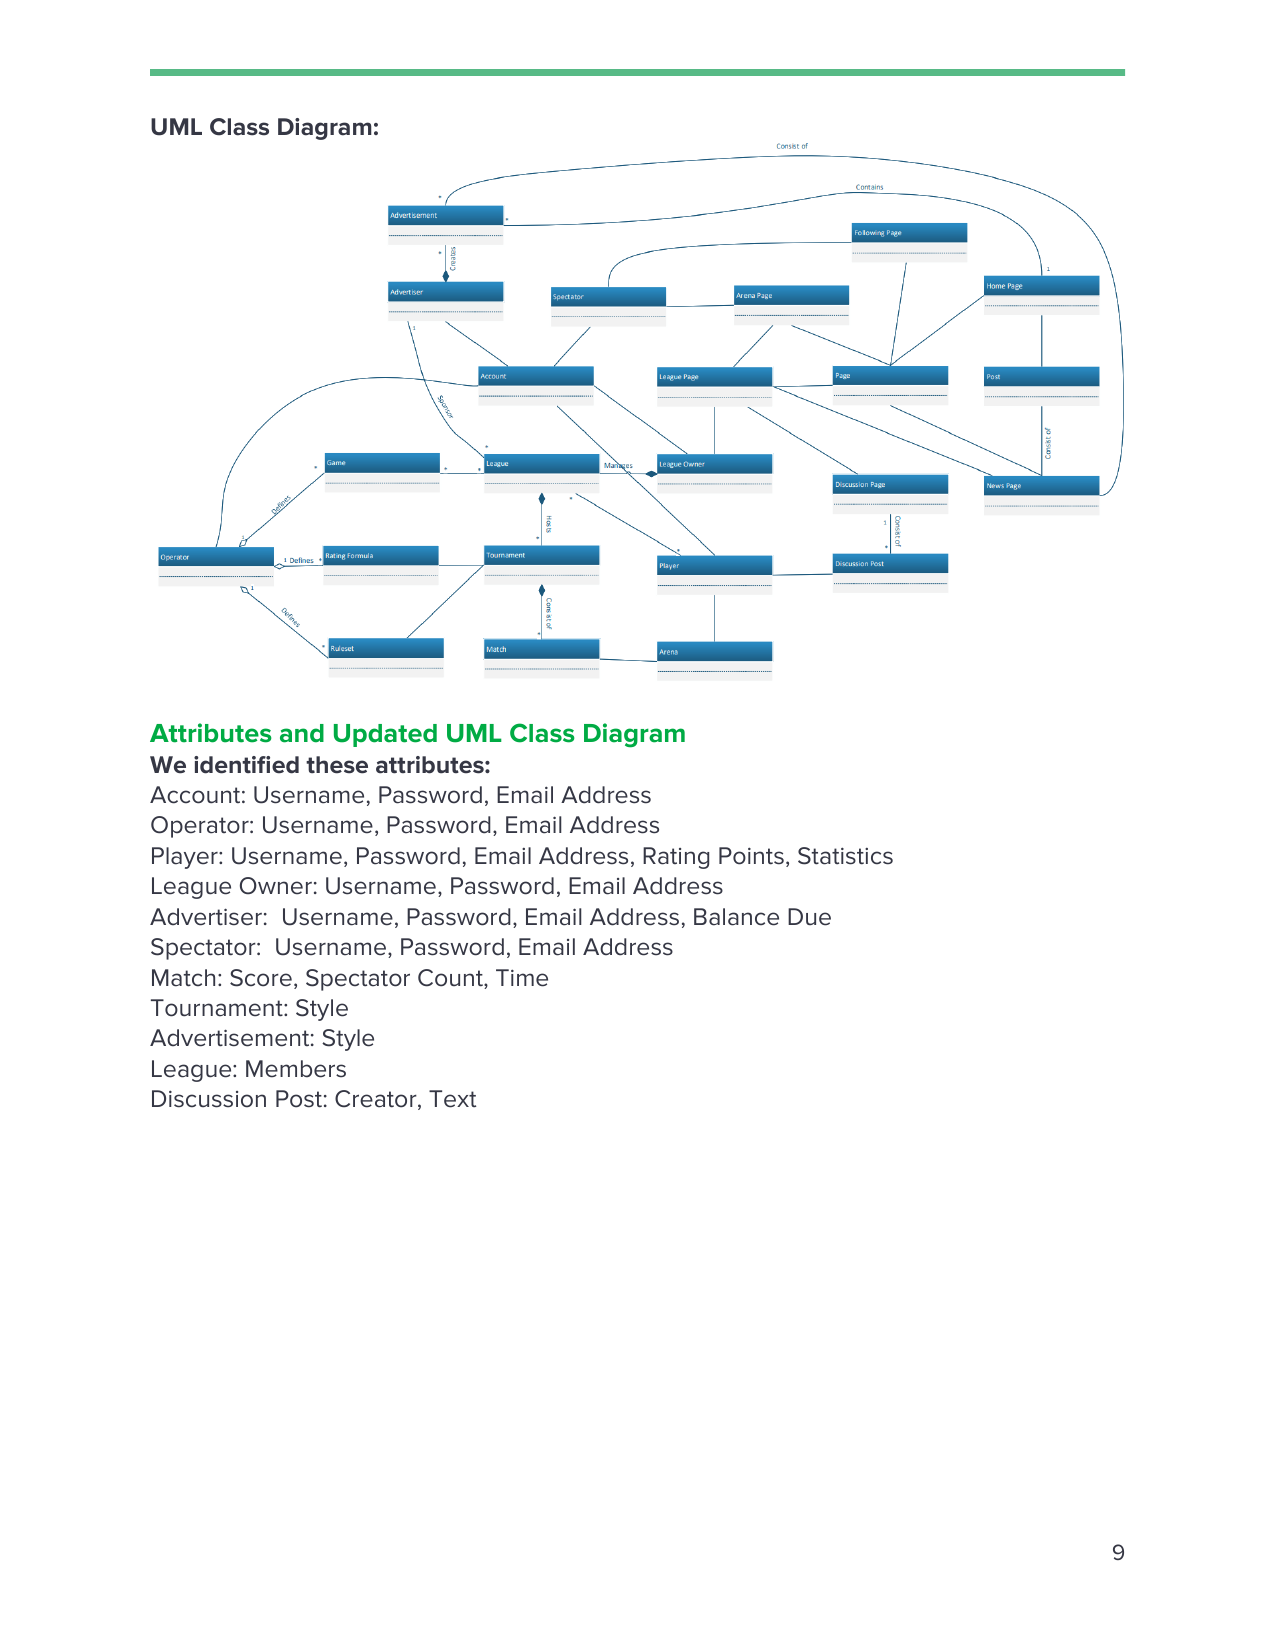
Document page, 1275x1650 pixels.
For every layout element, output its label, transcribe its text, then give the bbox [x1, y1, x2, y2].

text Discussion Post: Creator, Text [150, 1085, 1125, 1115]
text Advertisement: Style [150, 1024, 1125, 1054]
picture [150, 142, 1125, 687]
text We identified these attributes: [150, 750, 1125, 781]
text Advertiser: Username, Password, Email Address, Balance Due [150, 902, 1125, 933]
text Spectator: Username, Password, Email Address [150, 933, 1125, 963]
text UML Class Diagram: [150, 112, 1125, 142]
text Account: Username, Password, Email Address [150, 781, 1125, 811]
text Attributes and Updated UML Class Diagram [150, 717, 1125, 750]
text League Owner: Username, Password, Email Address [150, 872, 1125, 902]
picture [150, 69, 1125, 76]
text Player: Username, Password, Email Address, Rating Points, Statistics [150, 841, 1125, 872]
text Tournament: Style [150, 993, 1125, 1024]
text League: Members [150, 1054, 1125, 1085]
text Match: Score, Spectator Count, Time [150, 963, 1125, 993]
text Operator: Username, Password, Email Address [150, 811, 1125, 841]
